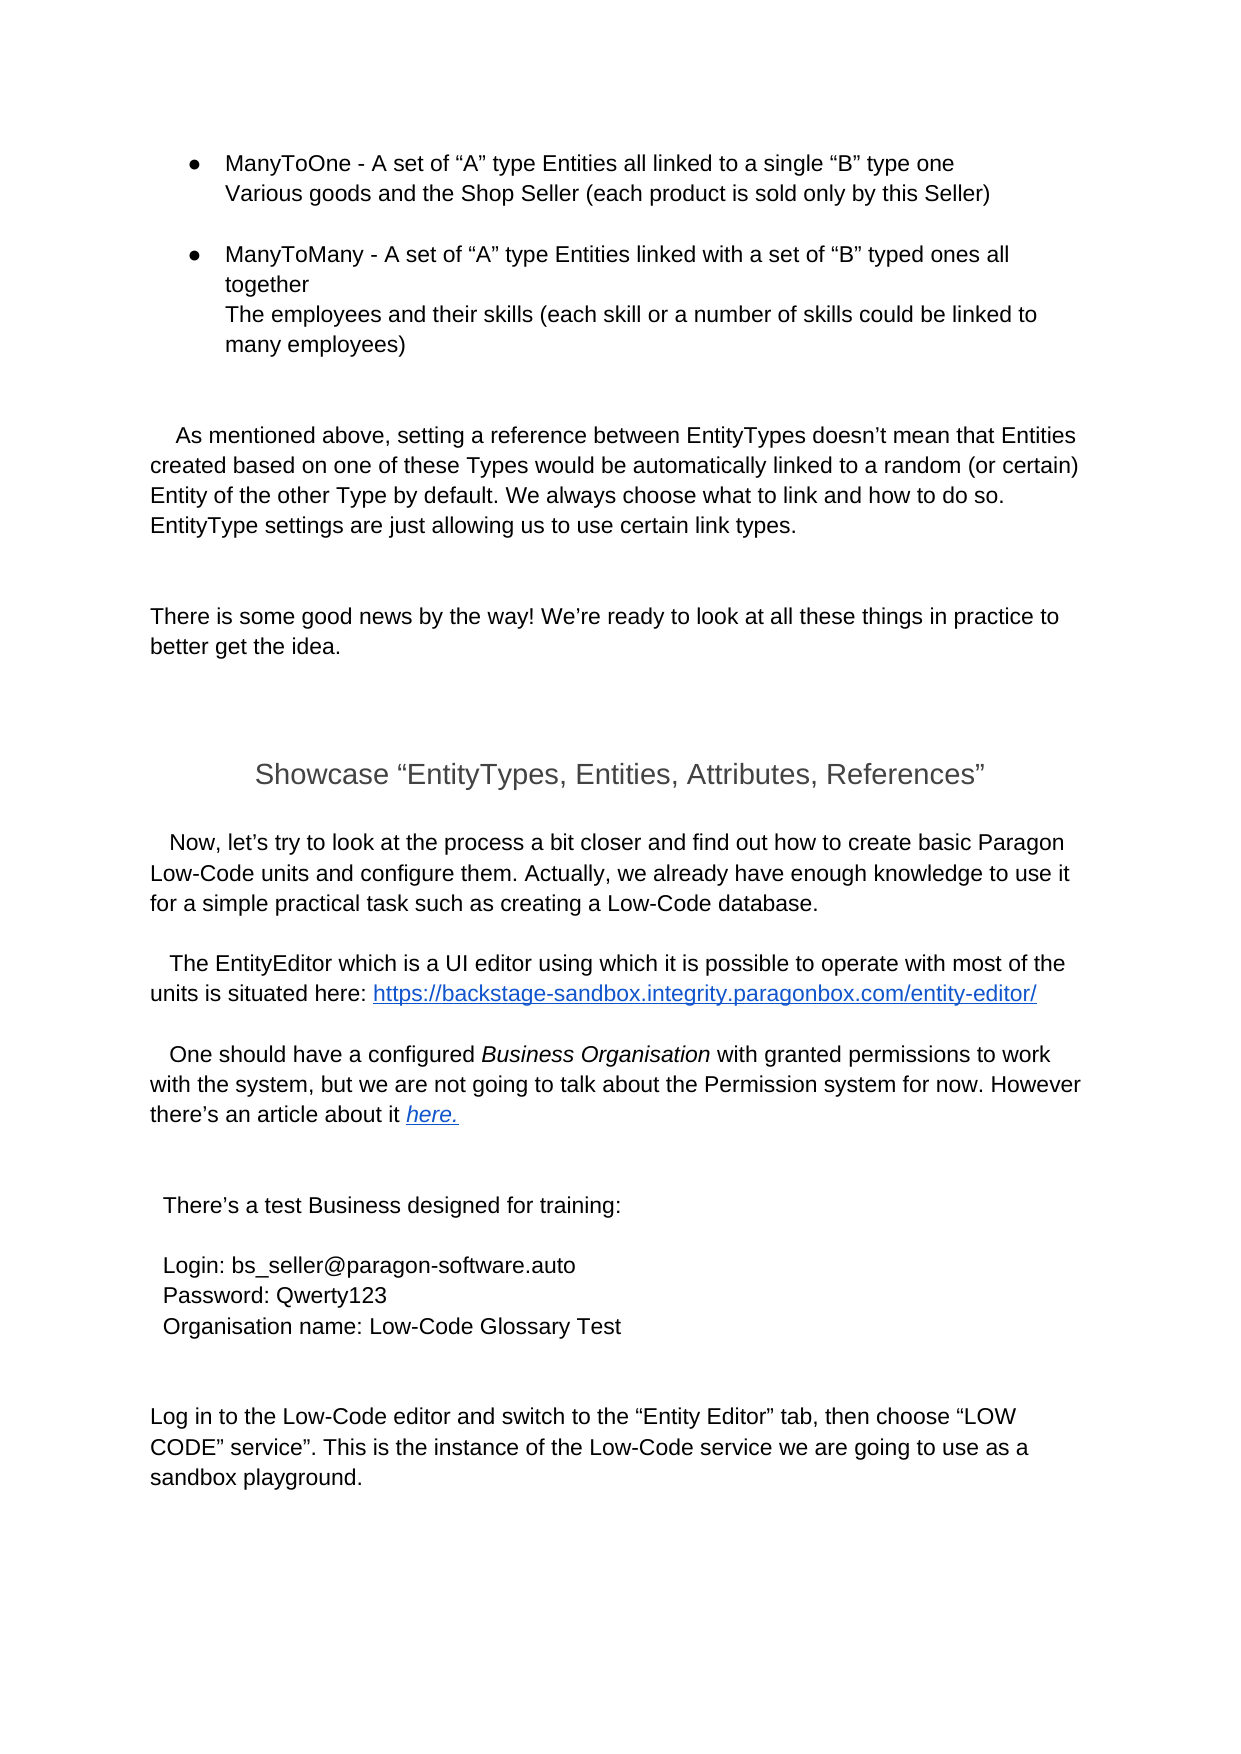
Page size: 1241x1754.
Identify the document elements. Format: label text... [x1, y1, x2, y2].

subtitle Showcase “EntityTypes, Entities, Attributes, References” [150, 757, 1090, 791]
text Now, let’s try to look at the process a bit closer and find out how to create basic Paragon Low-Code units and configure them. Actually, we already have enough knowledge to use it for a simple practical task such as creating a Low-Code database. [150, 829, 1090, 916]
text There is some good news by the way! We’re ready to look at all these things in practice to better get the idea. [150, 603, 1090, 660]
text Password: Qwerty123 [150, 1282, 1090, 1309]
text Organisation name: Low-Code Glossary Test [150, 1313, 1090, 1339]
list ManyToOne - A set of “A” type Entities all linked to a single “B” type one Various goods and the Shop Seller (each product is sold only by this Seller) [187, 150, 1090, 237]
text As mentioned above, setting a reference between EntityTypes doesn’t mean that Entities created based on one of these Types would be automatically linked to a random (or certain) Entity of the other Type by default. We always choose what to link and how to do so. EntityType settings are just allowing us to use certain link types. [150, 422, 1090, 539]
text There’s a test Business designed for training: [150, 1192, 1090, 1218]
text Login: bs_seller@paragon-software.auto [150, 1252, 1090, 1279]
text The EntityEditor which is a UI editor using which it is possible to operate with most of the units is situated here: https://backstage-sandbox.integrity.paragonbox.com/entity-editor/ [150, 950, 1090, 1007]
list ManyToMany - A set of “A” type Entities linked with a set of “B” typed ones all together The employees and their skills (each skill or a number of skills could be linked to many employees) [187, 241, 1090, 418]
text One should have a configured Business Organisation with granted permissions to work with the system, but we are not going to talk about the Permission system for now. However there’s an article about it here. [150, 1041, 1090, 1128]
text Log in to the Low-Code editor and switch to the “Entity Editor” tab, then choose “LOW CODE” service”. This is the instance of the Low-Code service we are going to use as a sandbox playground. [150, 1403, 1090, 1490]
